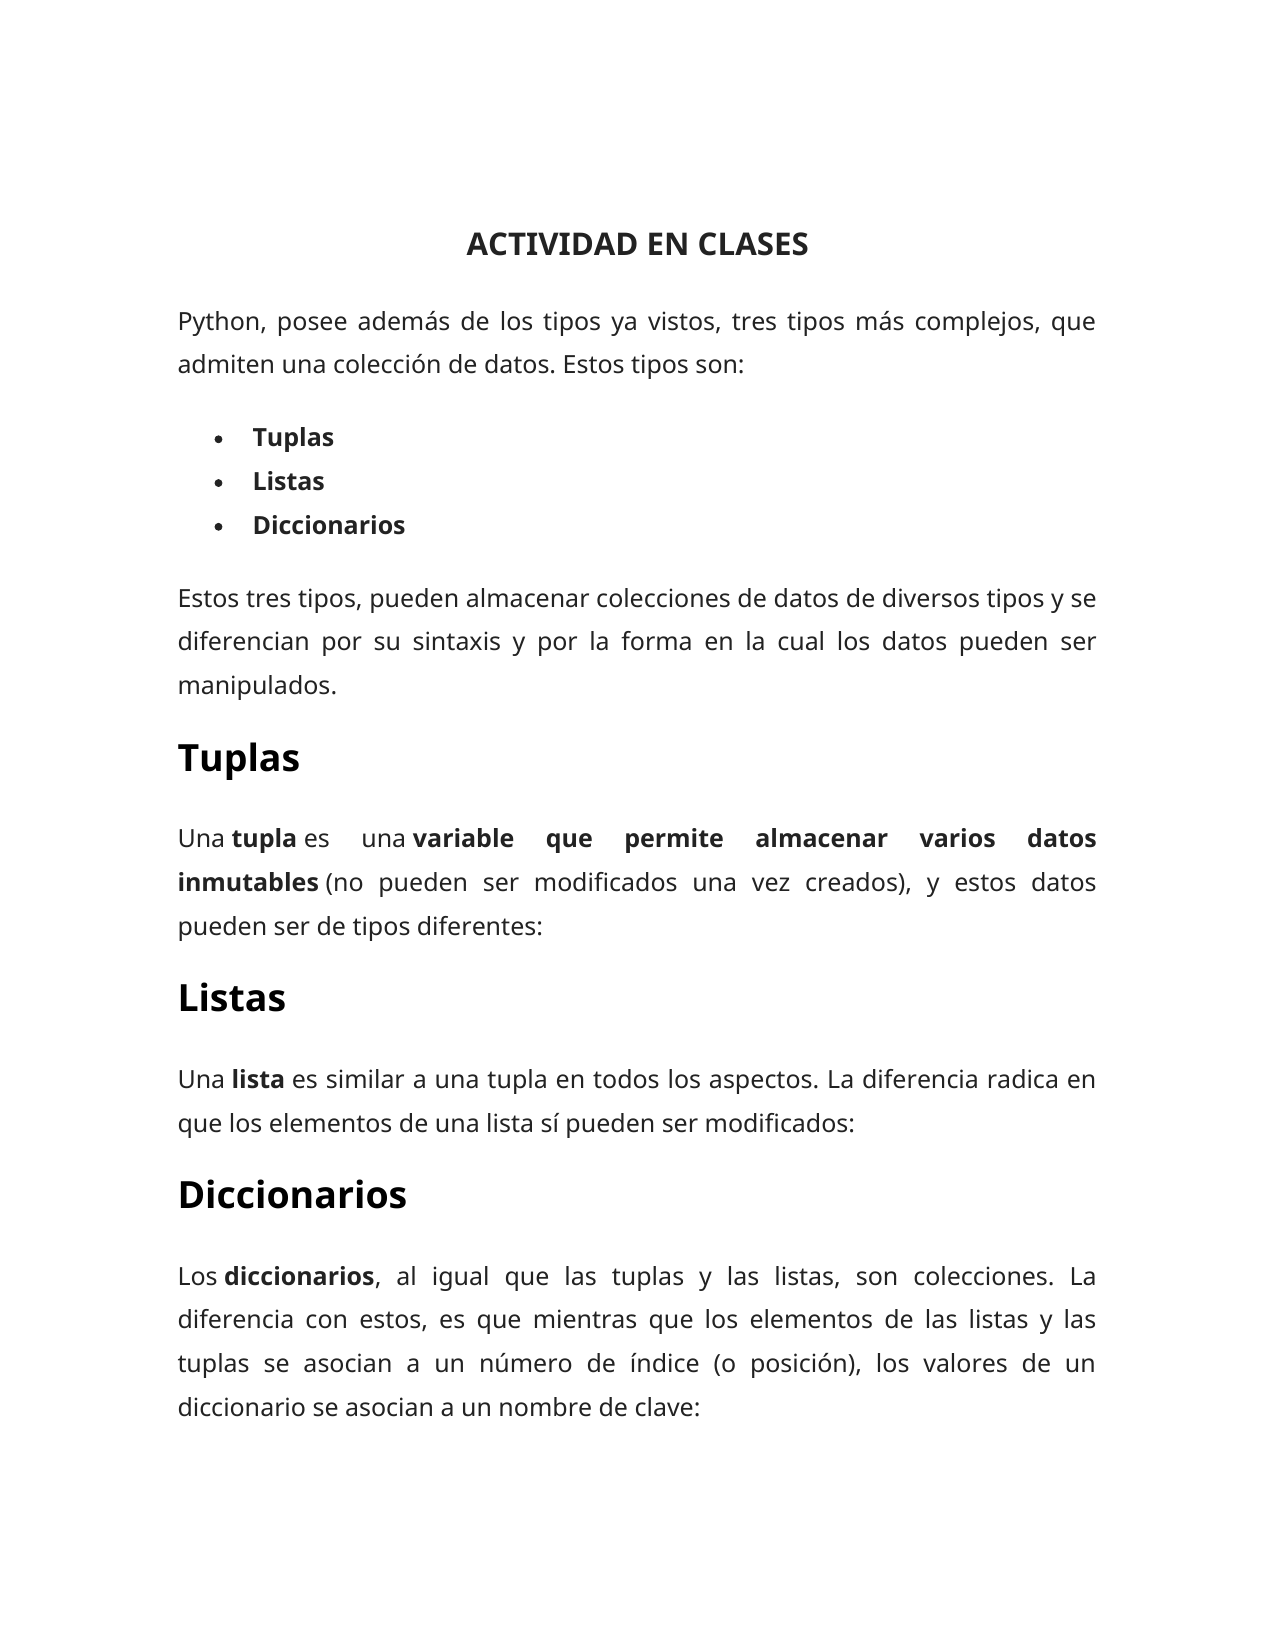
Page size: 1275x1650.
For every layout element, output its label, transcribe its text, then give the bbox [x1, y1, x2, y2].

text Listas [177, 972, 1098, 1023]
text Una tupla es una variable que permite almacenar varios datos inmutables (no pueden ser modificados una vez creados), y estos datos pueden ser de tipos diferentes: [177, 811, 1098, 942]
text Tuplas [177, 731, 1098, 782]
list Listas [215, 454, 1098, 498]
text Los diccionarios, al igual que las tuplas y las listas, son colecciones. La diferencia con estos, es que mientras que los elementos de las listas y las tuplas se asocian a un número de índice (o posición), los valores de un diccionario se asocian a un nombre de clave: [177, 1249, 1098, 1424]
text Python, posee además de los tipos ya vistos, tres tipos más complejos, que admiten una colección de datos. Estos tipos son: [177, 293, 1098, 381]
text ACTIVIDAD EN CLASES [177, 221, 1098, 264]
list Tuplas [215, 410, 1098, 454]
text Diccionarios [177, 1168, 1098, 1219]
text Una lista es similar a una tupla en todos los aspectos. La diferencia radica en que los elementos de una lista sí pueden ser modificados: [177, 1052, 1098, 1139]
list Diccionarios [215, 498, 1098, 541]
text Estos tres tipos, pueden almacenar colecciones de datos de diversos tipos y se diferencian por su sintaxis y por la forma en la cual los datos pueden ser manipulados. [177, 571, 1098, 702]
